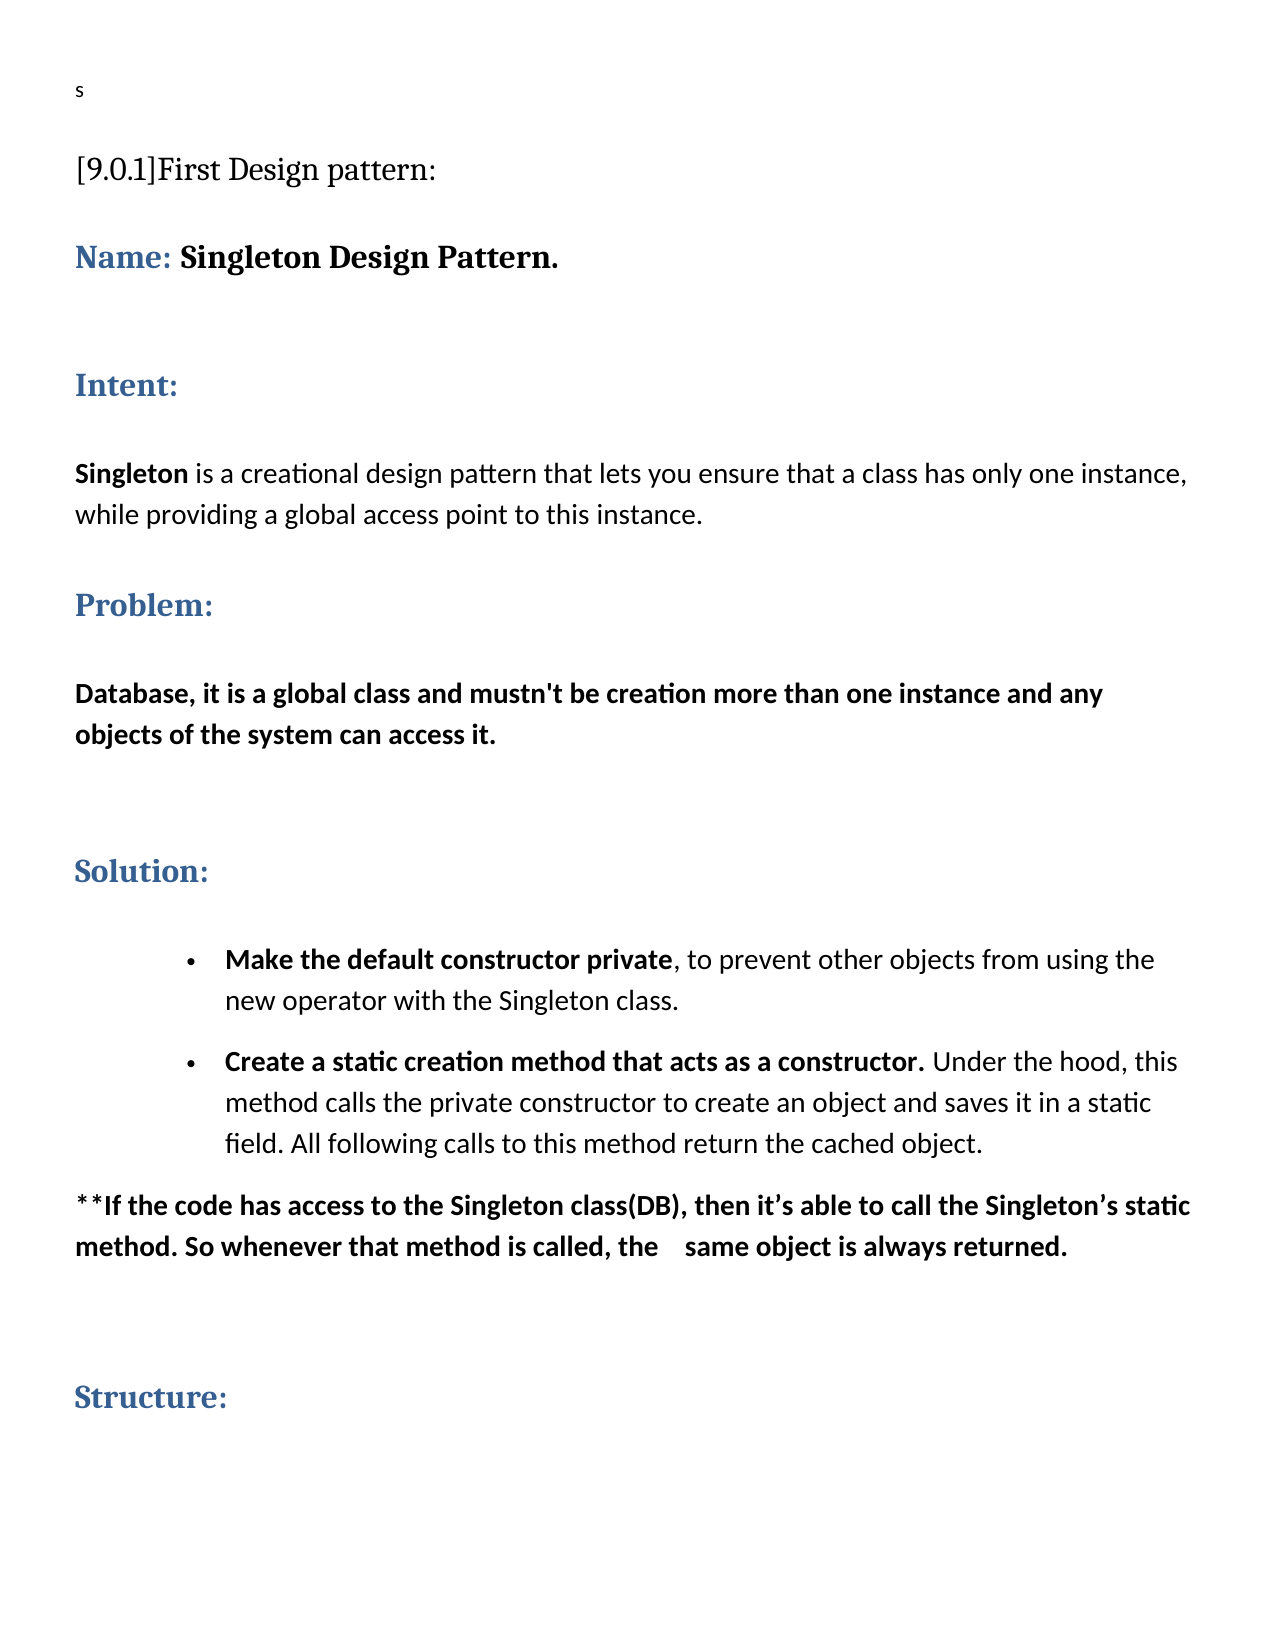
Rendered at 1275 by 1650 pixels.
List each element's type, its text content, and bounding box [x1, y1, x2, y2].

text Database, it is a global class and mustn't be creation more than one instance and any objects of the system can access it. [75, 675, 1200, 752]
subtitle Problem: [75, 587, 1200, 625]
text [9.0.1]First Design pattern: [75, 150, 1200, 188]
text **If the code has access to the Singleton class(DB), then it’s able to call the Singleton’s static method. So whenever that method is called, the same object is always returned. [75, 1187, 1200, 1264]
subtitle Solution: [75, 852, 1200, 890]
subtitle Structure: [75, 1378, 1200, 1417]
text Singleton is a creational design pattern that lets you ensure that a class has only one instance, while providing a global access point to this instance. [75, 455, 1200, 531]
subtitle Name: Singleton Design Pattern. [75, 238, 1200, 277]
list Create a static creation method that acts as a constructor. Under the hood, this method calls the private constructor to create an object and saves it in a static field. All following calls to this method return the cached object. [187, 1043, 1200, 1161]
subtitle Intent: [75, 366, 1200, 404]
list Make the default constructor private, to prevent other objects from using the new operator with the Singleton class. [187, 941, 1200, 1017]
